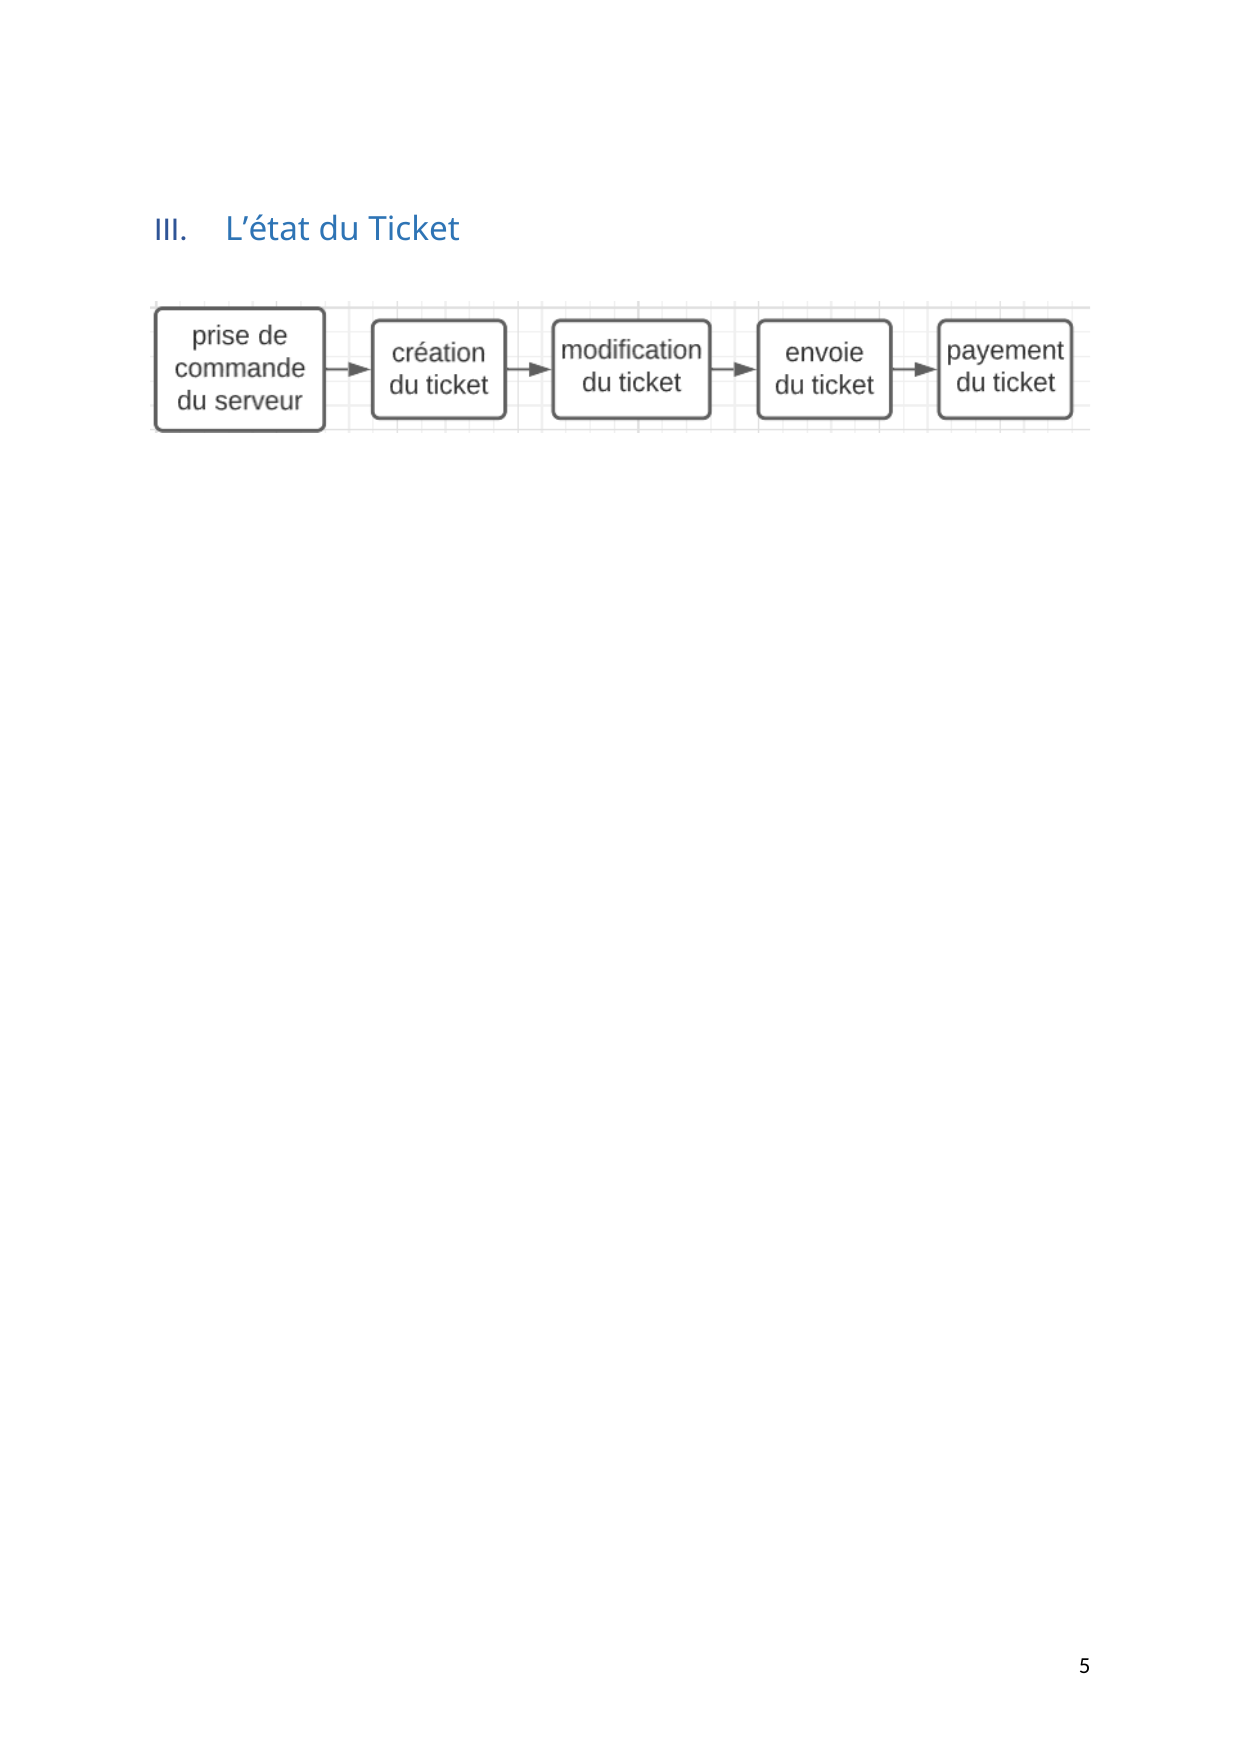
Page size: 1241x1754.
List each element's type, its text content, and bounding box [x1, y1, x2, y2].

subtitle L’état du Ticket [187, 205, 1090, 251]
picture [150, 301, 1091, 433]
